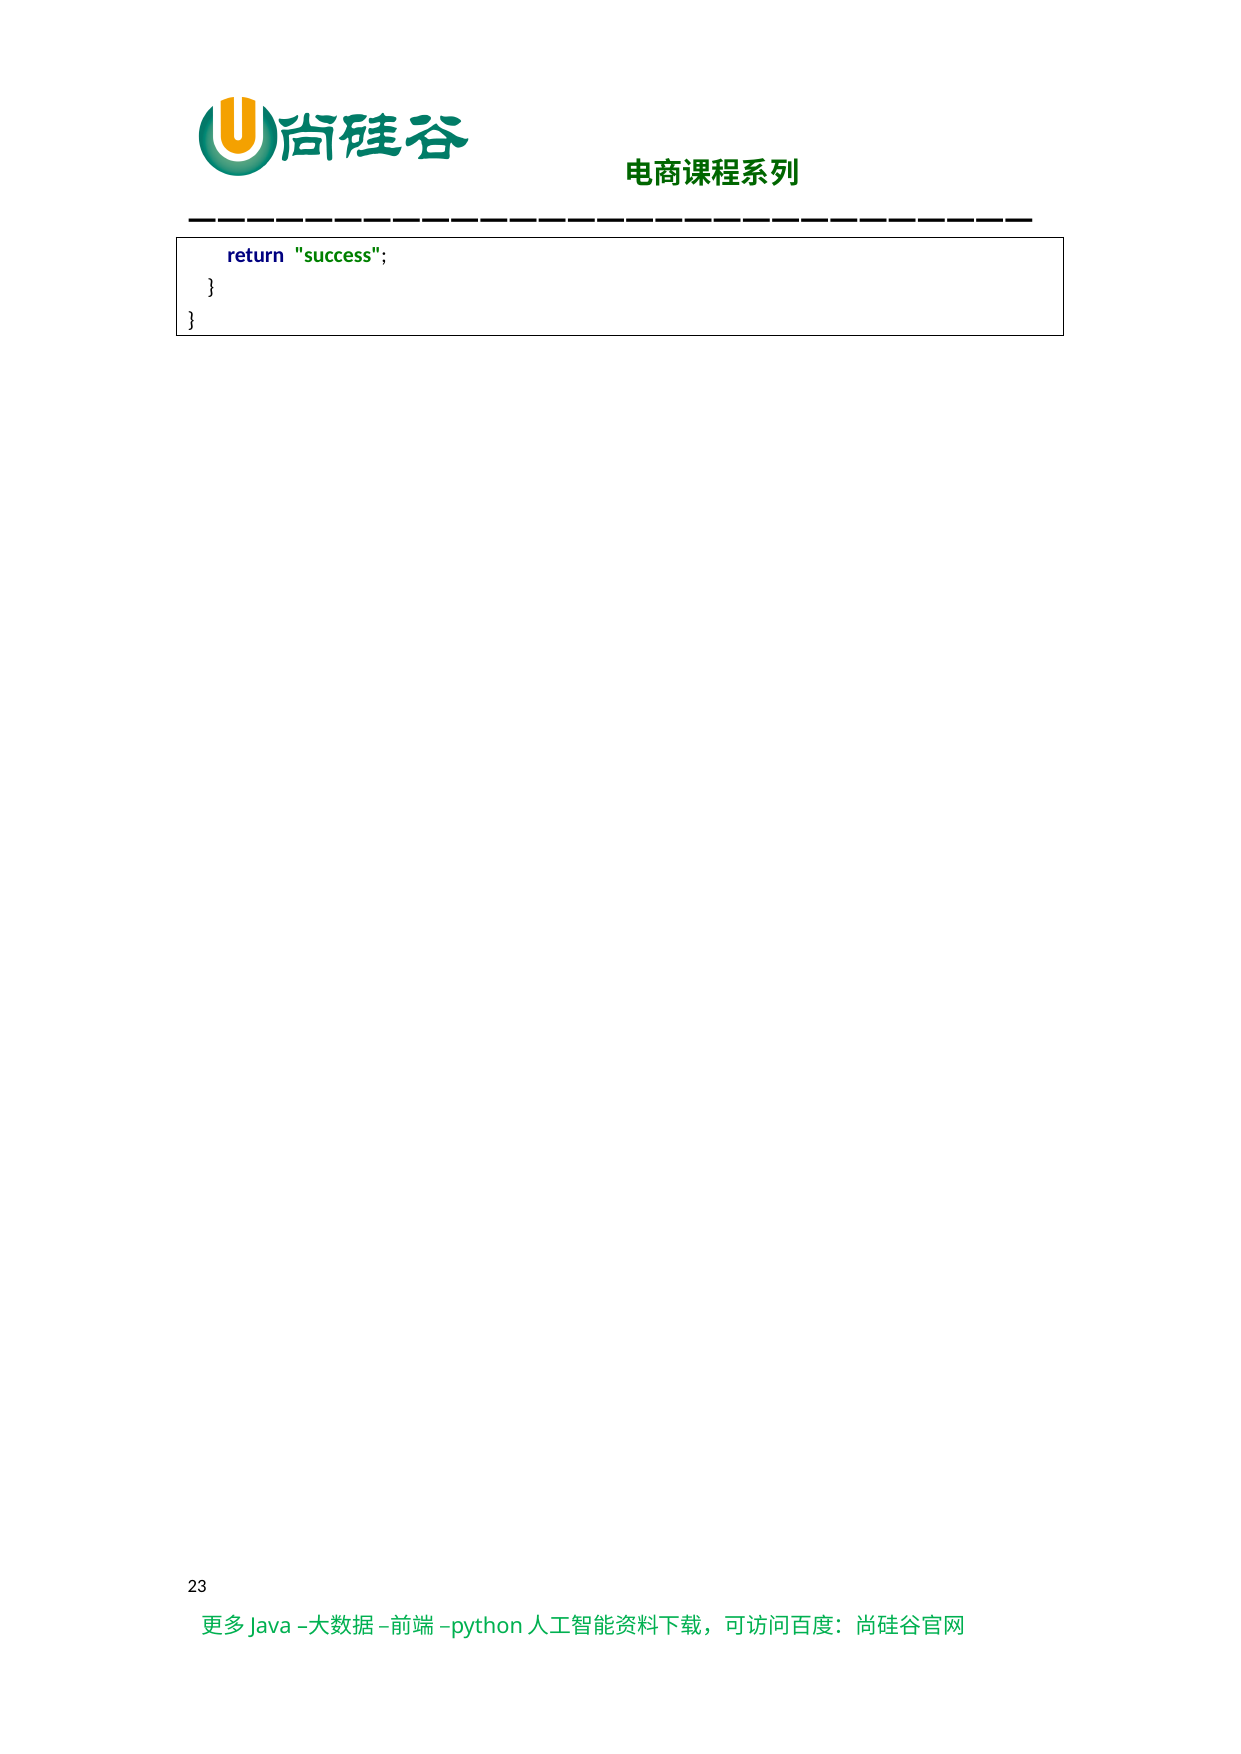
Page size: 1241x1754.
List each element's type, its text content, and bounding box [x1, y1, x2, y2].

picture [187, 88, 476, 184]
